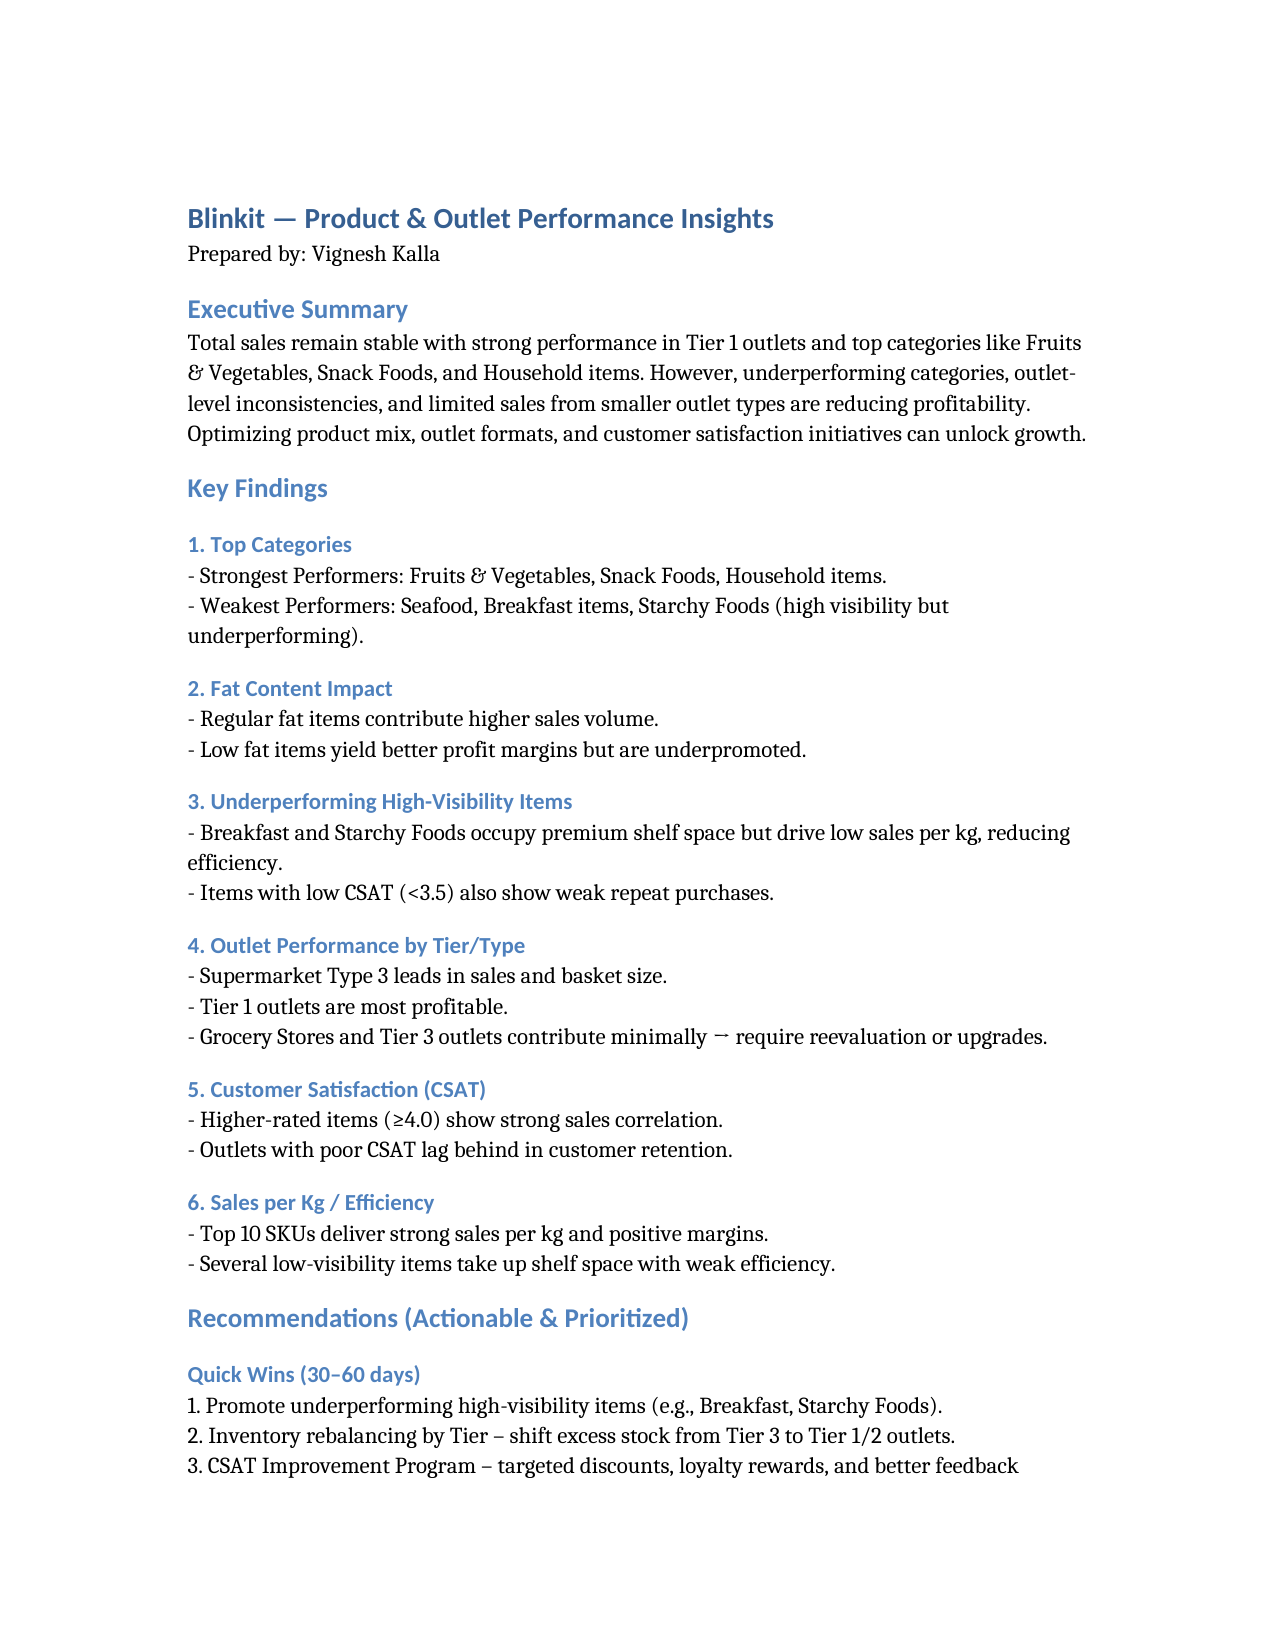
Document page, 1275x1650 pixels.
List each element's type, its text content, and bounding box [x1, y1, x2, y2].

text - Supermarket Type 3 leads in sales and basket size. - Tier 1 outlets are most profitable. - Grocery Stores and Tier 3 outlets contribute minimally → require reevaluation or upgrades. [187, 963, 1087, 1050]
subtitle Quick Wins (30–60 days) [187, 1360, 1087, 1388]
subtitle Recommendations (Actionable & Prioritized) [187, 1302, 1087, 1334]
subtitle 1. Top Categories [187, 530, 1087, 558]
subtitle 6. Sales per Kg / Efficiency [187, 1188, 1087, 1216]
subtitle 2. Fat Content Impact [187, 674, 1087, 702]
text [187, 1392, 1087, 1479]
subtitle Blinkit — Product & Outlet Performance Insights [187, 200, 1087, 236]
text - Top 10 SKUs deliver strong sales per kg and positive margins. - Several low-visibility items take up shelf space with weak efficiency. [187, 1220, 1087, 1277]
text Prepared by: Vignesh Kalla [187, 241, 1087, 267]
subtitle Key Findings [187, 472, 1087, 504]
text - Regular fat items contribute higher sales volume. - Low fat items yield better profit margins but are underpromoted. [187, 706, 1087, 763]
text Total sales remain stable with strong performance in Tier 1 outlets and top categories like Fruits & Vegetables, Snack Foods, and Household items. However, underperforming categories, outlet-level inconsistencies, and limited sales from smaller outlet types are reducing profitability. Optimizing product mix, outlet formats, and customer satisfaction initiatives can unlock growth. [187, 330, 1087, 447]
text - Higher-rated items (≥4.0) show strong sales correlation. - Outlets with poor CSAT lag behind in customer retention. [187, 1107, 1087, 1163]
subtitle 3. Underperforming High-Visibility Items [187, 787, 1087, 815]
text - Breakfast and Starchy Foods occupy premium shelf space but drive low sales per kg, reducing efficiency. - Items with low CSAT (<3.5) also show weak repeat purchases. [187, 819, 1087, 906]
subtitle 4. Outlet Performance by Tier/Type [187, 931, 1087, 959]
subtitle Executive Summary [187, 292, 1087, 325]
subtitle 5. Customer Satisfaction (CSAT) [187, 1075, 1087, 1103]
text - Strongest Performers: Fruits & Vegetables, Snack Foods, Household items. - Weakest Performers: Seafood, Breakfast items, Starchy Foods (high visibility but underperforming). [187, 562, 1087, 649]
